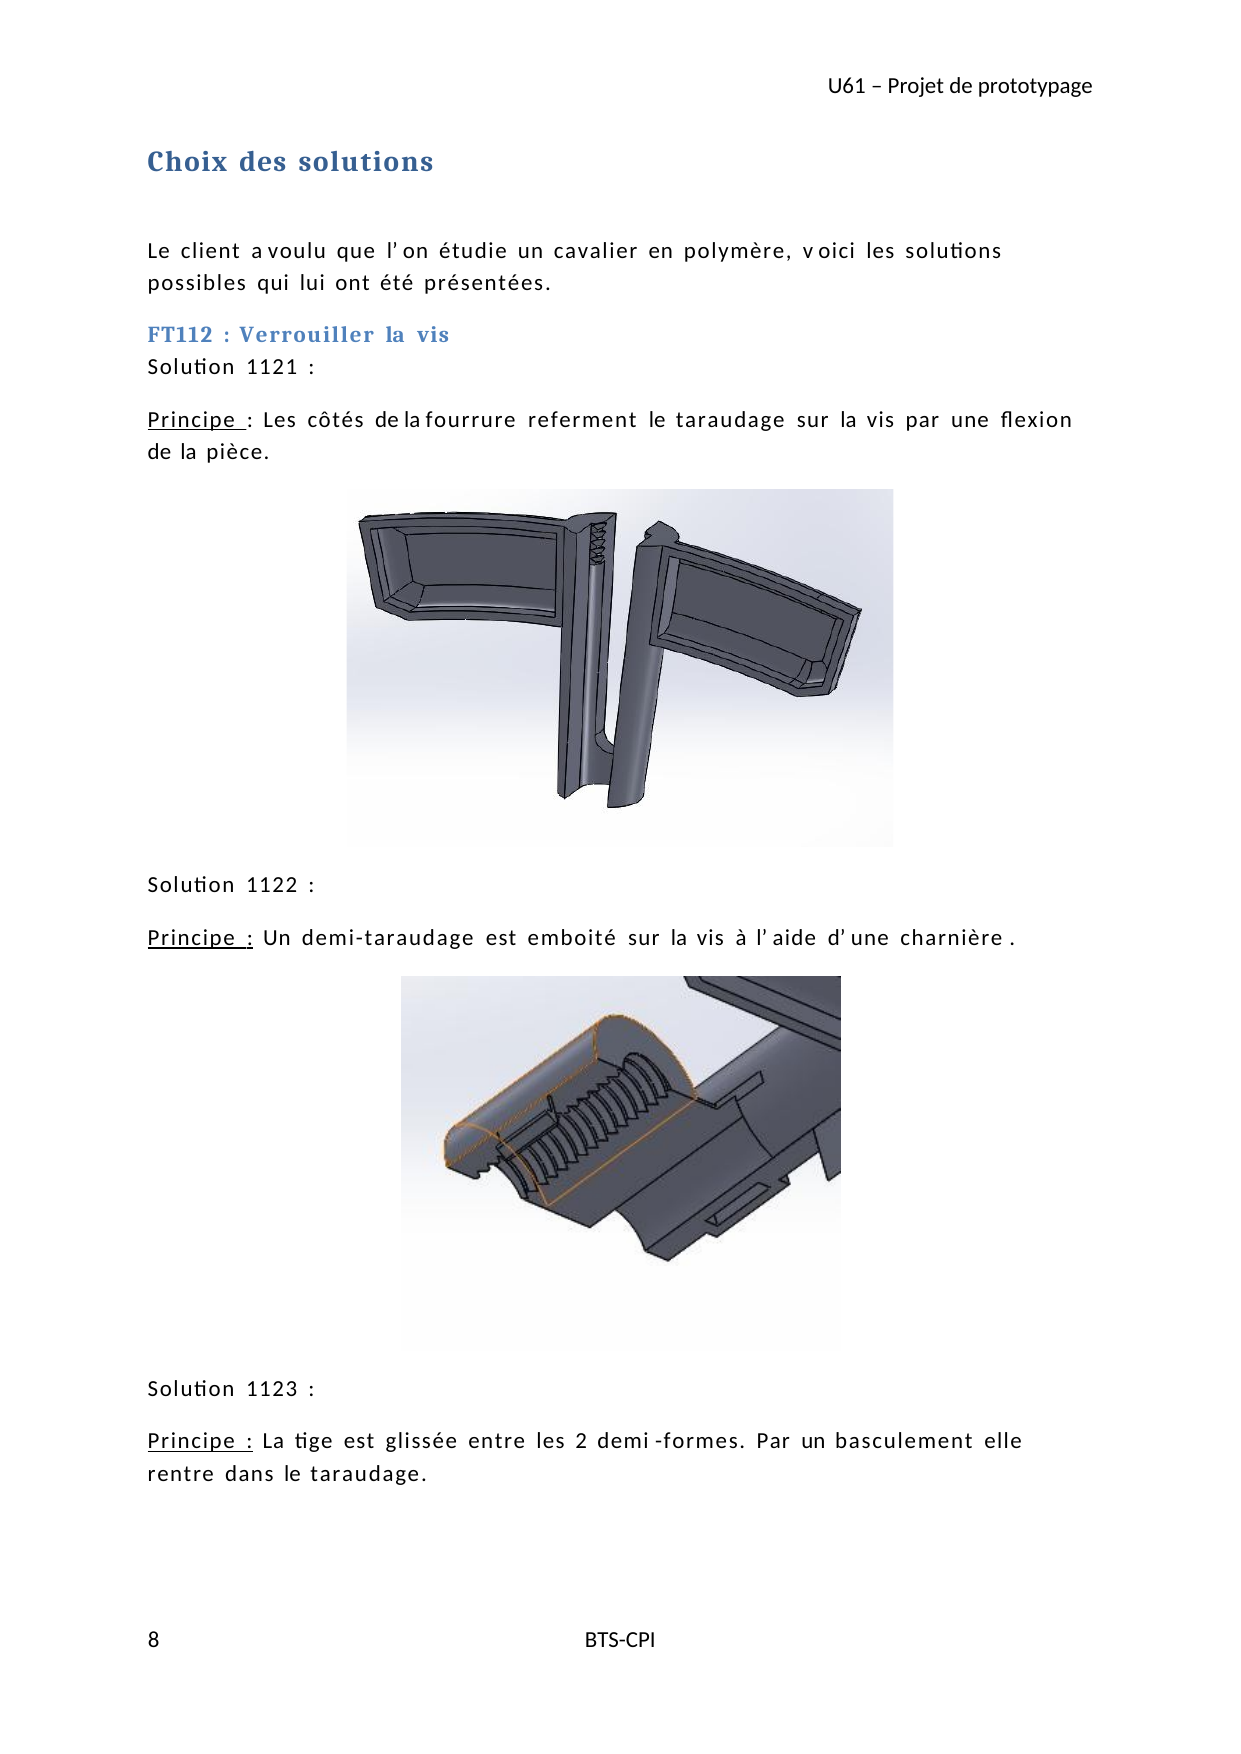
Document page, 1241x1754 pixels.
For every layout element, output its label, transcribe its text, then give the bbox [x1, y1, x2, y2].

text Principe : Un demi-taraudage est emboité sur la vis à l’ aide d’ une charnière . [147, 923, 1151, 951]
text Solution 1121 : [147, 352, 1151, 380]
picture [401, 976, 841, 1351]
text Principe : La tige est glissée entre les 2 demi -formes. Par un basculement elle rentre dans le taraudage. [147, 1427, 1087, 1487]
text Solution 1122 : [147, 870, 1151, 898]
picture [346, 489, 894, 847]
subtitle FT112 : Verrouiller la vis [147, 321, 1151, 348]
text Le client a voulu que l’ on étudie un cavalier en polymère, v oici les solutions possibles qui lui ont été présentées. [147, 236, 1007, 296]
text Solution 1123 : [147, 1374, 1151, 1402]
text Principe : Les côtés de la fourrure referment le taraudage sur la vis par une flexion de la pièce. [147, 405, 1087, 465]
subtitle Choix des solutions [147, 146, 1151, 179]
text U61 – Projet de prototypage [73, 71, 1093, 99]
